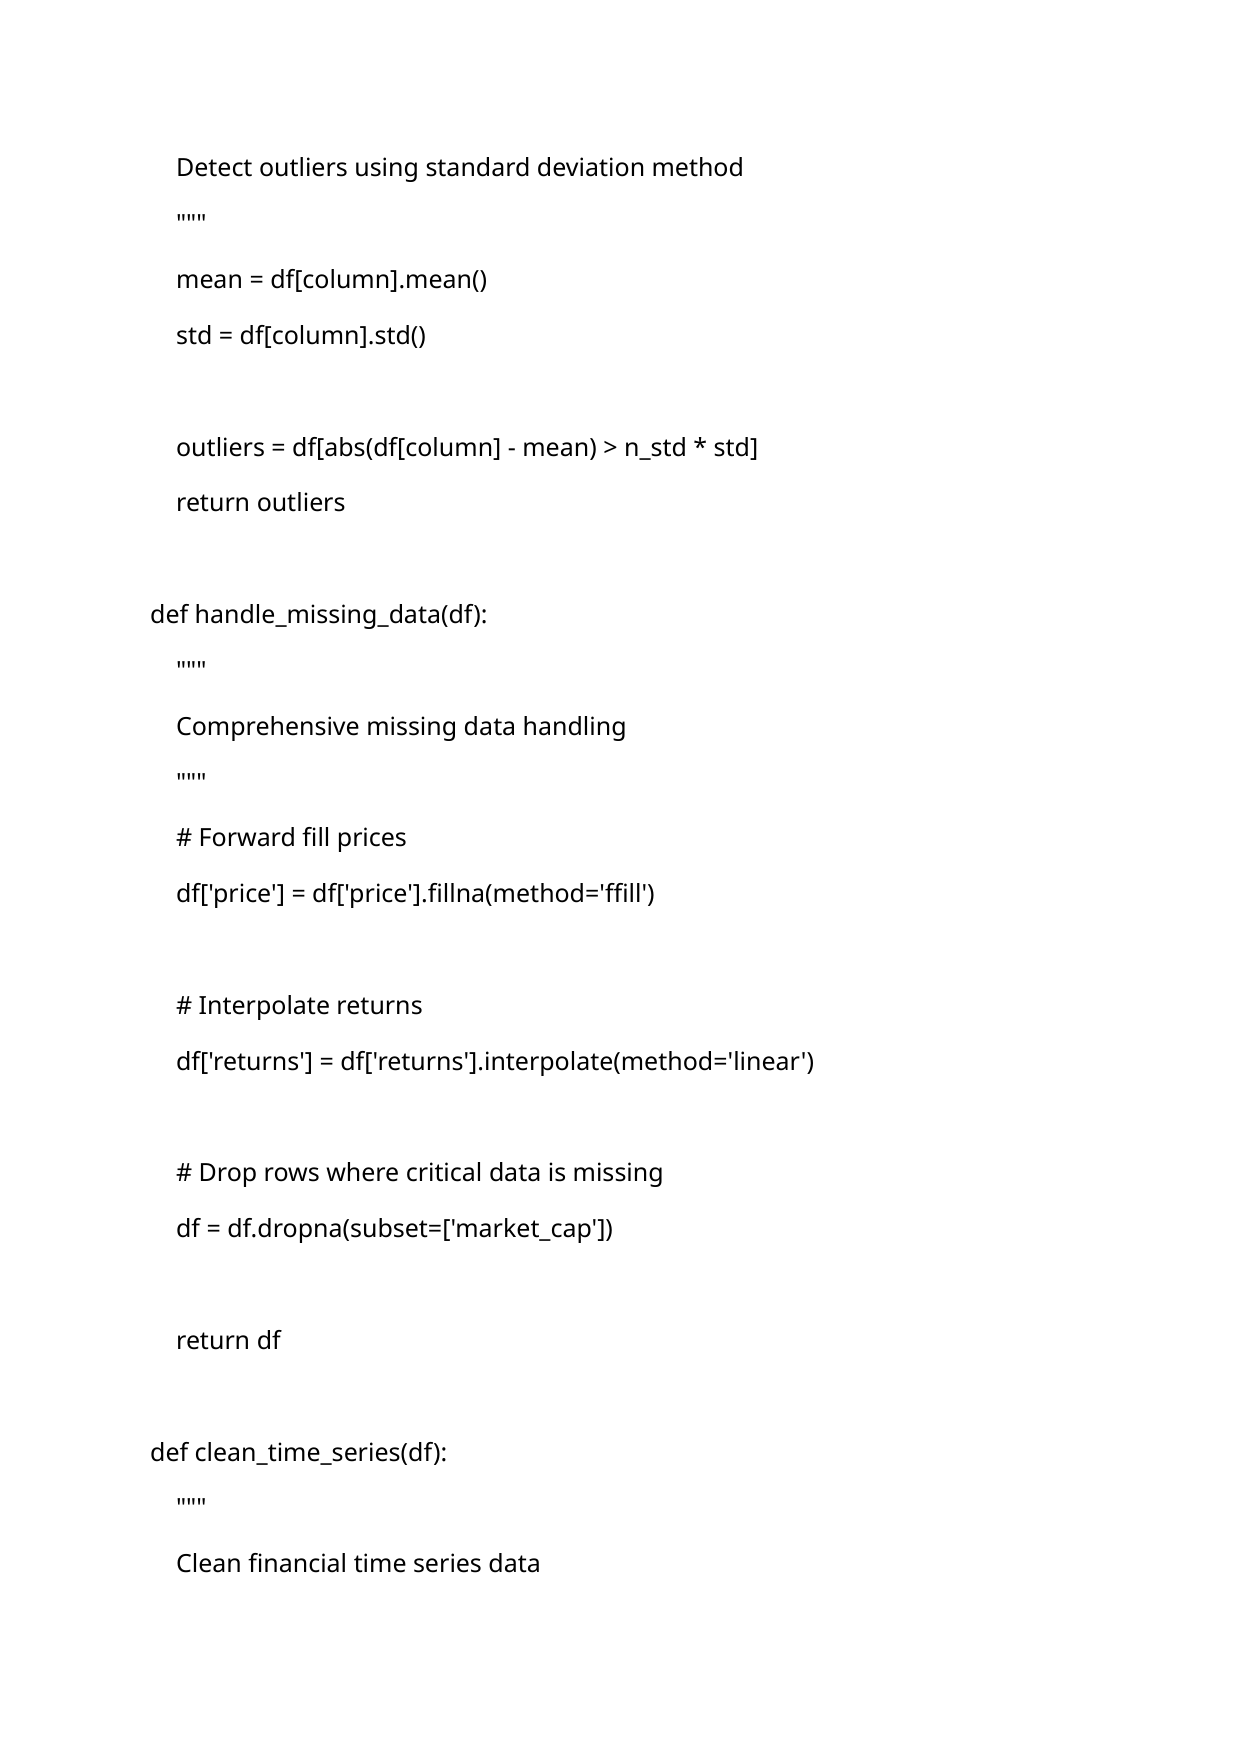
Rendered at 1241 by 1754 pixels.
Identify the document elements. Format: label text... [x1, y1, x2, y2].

text return df [150, 1322, 1090, 1357]
text """ [150, 1490, 1090, 1524]
text outliers = df[abs(df[column] - mean) > n_std * std] [150, 429, 1090, 463]
text """ [150, 652, 1090, 687]
text Clean financial time series data [150, 1546, 1090, 1580]
text return outliers [150, 485, 1090, 519]
text # Forward fill prices [150, 820, 1090, 854]
text def handle_missing_data(df): [150, 597, 1090, 631]
text std = df[column].std() [150, 317, 1090, 352]
text """ [150, 764, 1090, 798]
text # Drop rows where critical data is missing [150, 1155, 1090, 1189]
text Detect outliers using standard deviation method [150, 150, 1090, 184]
text mean = df[column].mean() [150, 262, 1090, 296]
text """ [150, 206, 1090, 240]
text df = df.dropna(subset=['market_cap']) [150, 1211, 1090, 1245]
text Comprehensive missing data handling [150, 708, 1090, 742]
text def clean_time_series(df): [150, 1434, 1090, 1468]
text df['price'] = df['price'].fillna(method='ffill') [150, 876, 1090, 910]
text df['returns'] = df['returns'].interpolate(method='linear') [150, 1043, 1090, 1077]
text # Interpolate returns [150, 987, 1090, 1022]
